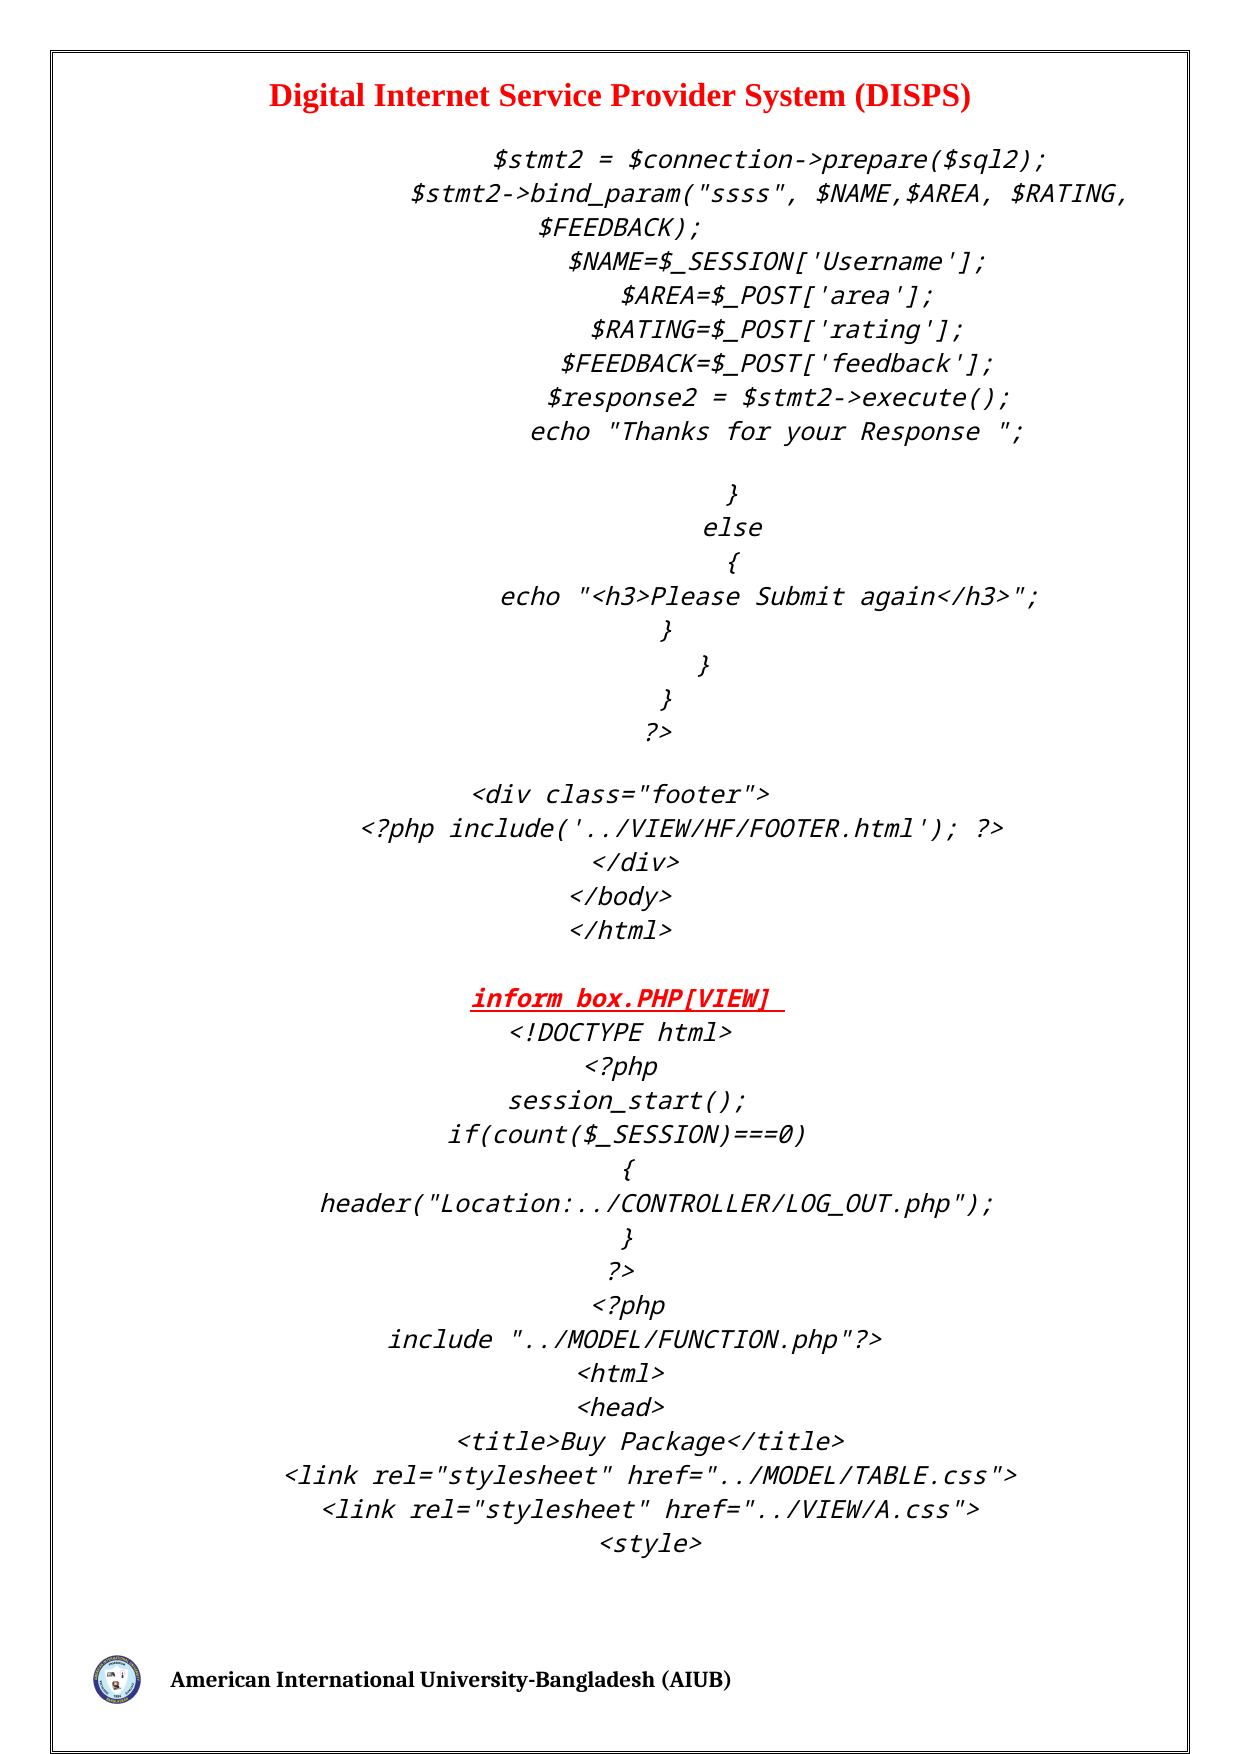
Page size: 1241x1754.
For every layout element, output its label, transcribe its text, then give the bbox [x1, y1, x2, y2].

text } [75, 612, 1165, 646]
text <head> [75, 1389, 1165, 1424]
text <html> [75, 1356, 1165, 1389]
text </html> [75, 913, 1165, 947]
text if(count($_SESSION)===0) [75, 1117, 1165, 1151]
text } [75, 646, 1165, 680]
text else [75, 510, 1165, 544]
text } [75, 1219, 1165, 1253]
text $NAME=$_SESSION['Username']; [75, 243, 1165, 278]
text $RATING=$_POST['rating']; [75, 312, 1165, 346]
text inform box.PHP[VIEW] [75, 981, 1165, 1015]
text $response2 = $stmt2->execute(); [75, 380, 1165, 414]
text $AREA=$_POST['area']; [75, 278, 1165, 312]
text $FEEDBACK=$_POST['feedback']; [75, 346, 1165, 380]
text { [75, 1151, 1165, 1185]
text <?php [75, 1287, 1165, 1321]
text <link rel="stylesheet" href="../MODEL/TABLE.css"> [75, 1458, 1165, 1492]
text <style> [75, 1526, 1165, 1560]
text ?> [75, 714, 1165, 748]
text ?> [75, 1253, 1165, 1287]
text <link rel="stylesheet" href="../VIEW/A.css"> [75, 1492, 1165, 1526]
text <title>Buy Package</title> [75, 1424, 1165, 1458]
text include "../MODEL/FUNCTION.php"?> [75, 1321, 1165, 1356]
text </div> [75, 844, 1165, 879]
text $stmt2->bind_param("ssss", $NAME,$AREA, $RATING,$FEEDBACK); [75, 175, 1165, 243]
text session_start(); [75, 1083, 1165, 1117]
text echo "Thanks for your Response "; [75, 414, 1165, 448]
text <?php [75, 1049, 1165, 1083]
text { [75, 544, 1165, 578]
text $stmt2 = $connection->prepare($sql2); [75, 141, 1165, 175]
text </body> [75, 879, 1165, 913]
text } [75, 476, 1165, 510]
text echo "<h3>Please Submit again</h3>"; [75, 578, 1165, 612]
text <!DOCTYPE html> [75, 1015, 1165, 1049]
picture [92, 1654, 142, 1705]
text header("Location:../CONTROLLER/LOG_OUT.php"); [75, 1185, 1165, 1219]
text } [75, 680, 1165, 714]
text <?php include('../VIEW/HF/FOOTER.html'); ?> [75, 811, 1165, 844]
text <div class="footer"> [75, 776, 1165, 811]
